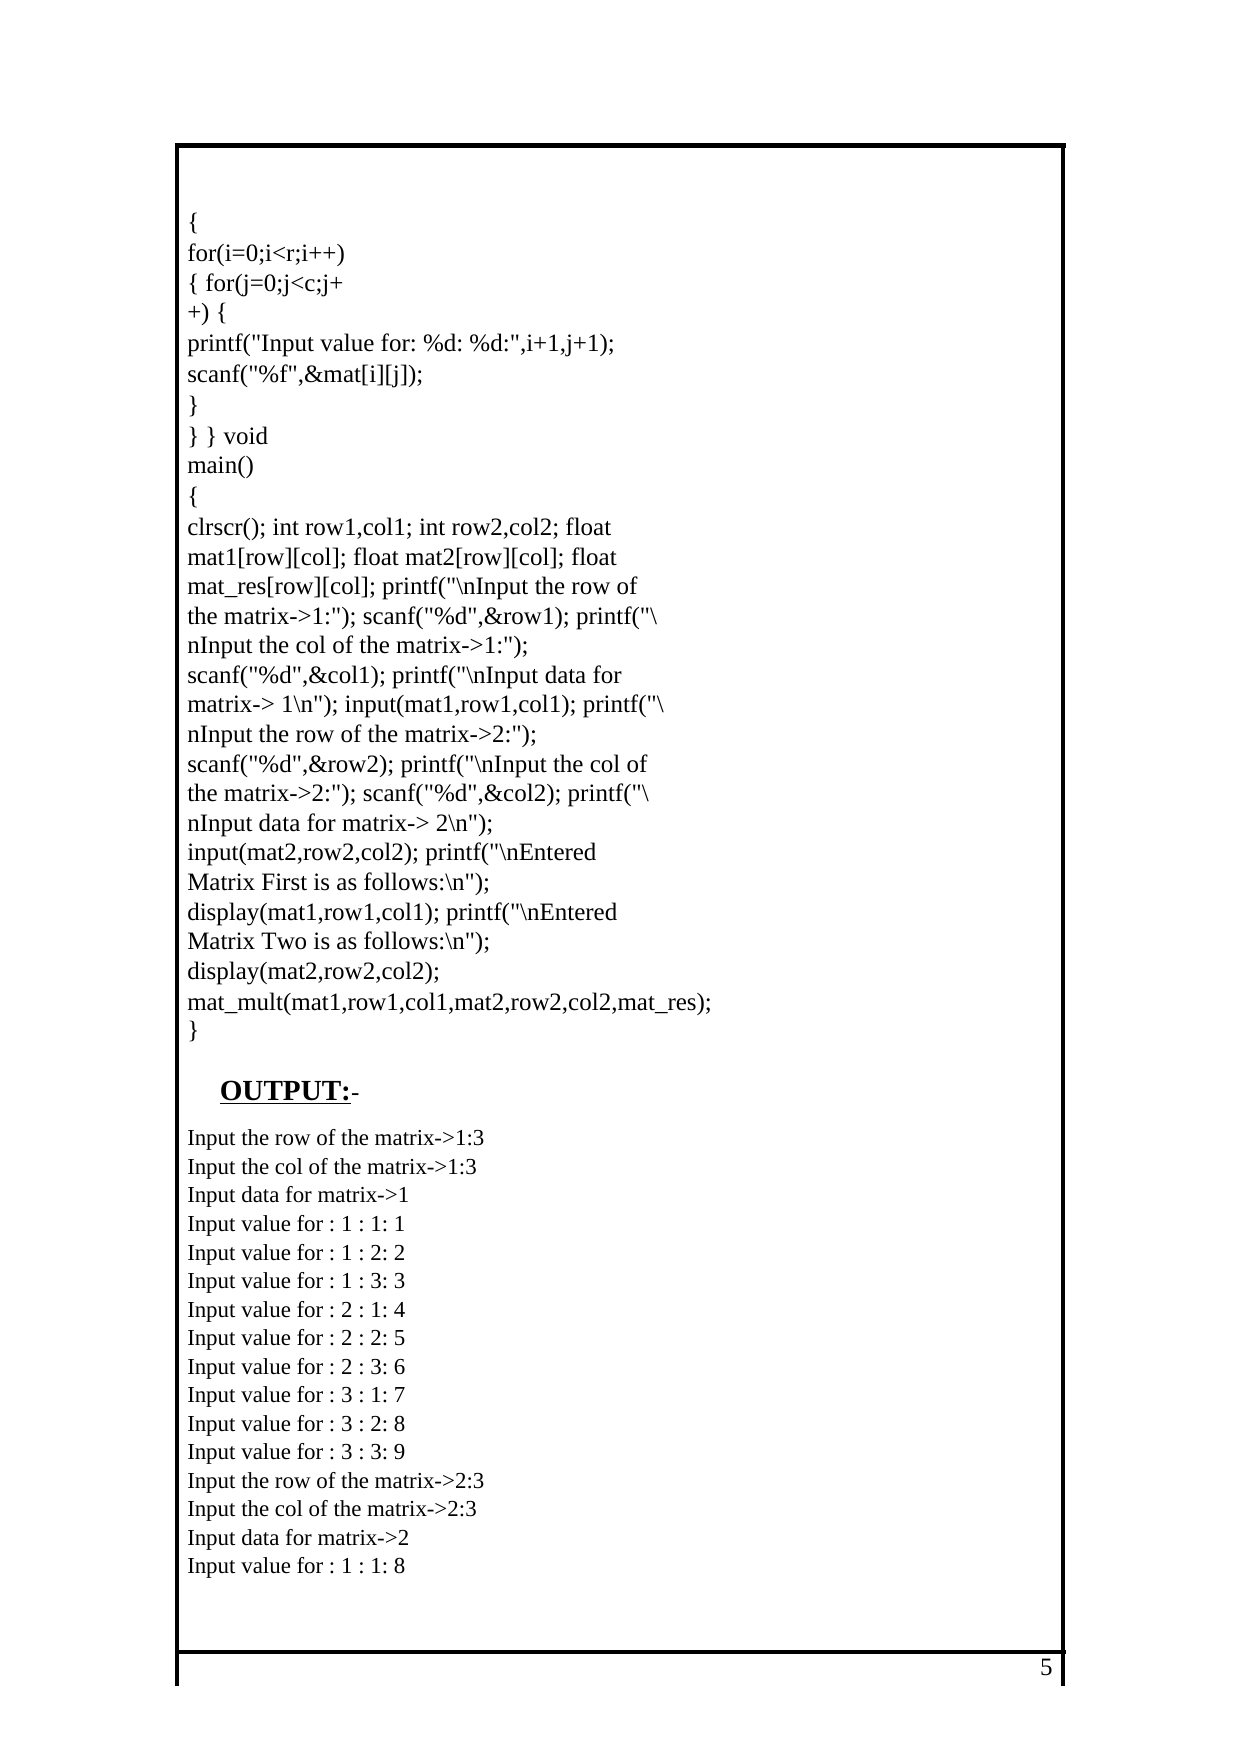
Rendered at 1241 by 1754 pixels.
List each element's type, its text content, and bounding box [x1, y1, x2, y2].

text Input value for : 2 : 3: 6 [187, 1353, 1033, 1379]
text Input data for matrix->2 [187, 1524, 1033, 1550]
text Input the col of the matrix->1:3 [187, 1153, 1033, 1179]
text Input value for : 2 : 2: 5 [187, 1324, 1033, 1351]
subtitle OUTPUT:- [187, 1073, 781, 1107]
text Input the row of the matrix->1:3 [187, 1124, 1033, 1151]
text Input value for : 3 : 3: 9 [187, 1438, 1033, 1465]
text { [187, 481, 879, 510]
text Input value for : 3 : 2: 8 [187, 1410, 1033, 1436]
text Input value for : 1 : 3: 3 [187, 1267, 1033, 1293]
text Input value for : 1 : 1: 8 [187, 1552, 1033, 1579]
text Input value for : 1 : 2: 2 [187, 1238, 1033, 1265]
text Input value for : 1 : 1: 1 [187, 1210, 1033, 1236]
text Input value for : 3 : 1: 7 [187, 1381, 1033, 1408]
text clrscr(); int row1,col1; int row2,col2; float mat1[row][col]; float mat2[row][col]; float mat_res[row][col]; printf("\nInput the row of the matrix->1:"); scanf("%d",&row1); printf("\nInput the col of the matrix->1:"); scanf("%d",&col1); printf("\nInput data for matrix-> 1\n"); input(mat1,row1,col1); printf("\nInput the row of the matrix->2:"); scanf("%d",&row2); printf("\nInput the col of the matrix->2:"); scanf("%d",&col2); printf("\nInput data for matrix-> 2\n"); input(mat2,row2,col2); printf("\nEntered Matrix First is as follows:\n"); display(mat1,row1,col1); printf("\nEntered Matrix Two is as follows:\n"); display(mat2,row2,col2); [187, 512, 668, 984]
text Input the col of the matrix->2:3 [187, 1495, 1033, 1522]
text scanf("%f",&mat[i][j]); [187, 359, 879, 388]
text Input value for : 2 : 1: 4 [187, 1296, 1033, 1322]
text Input data for matrix->1 [187, 1181, 1033, 1208]
text Input the row of the matrix->2:3 [187, 1467, 1033, 1493]
text printf("Input value for: %d: %d:",i+1,j+1); [187, 328, 879, 357]
text mat_mult(mat1,row1,col1,mat2,row2,col2,mat_res); } [187, 987, 724, 1044]
text for(i=0;i<r;i++) { for(j=0;j<c;j++) { [187, 238, 357, 326]
text } [187, 390, 879, 419]
text { [187, 207, 879, 236]
text } } void main() [187, 421, 304, 479]
